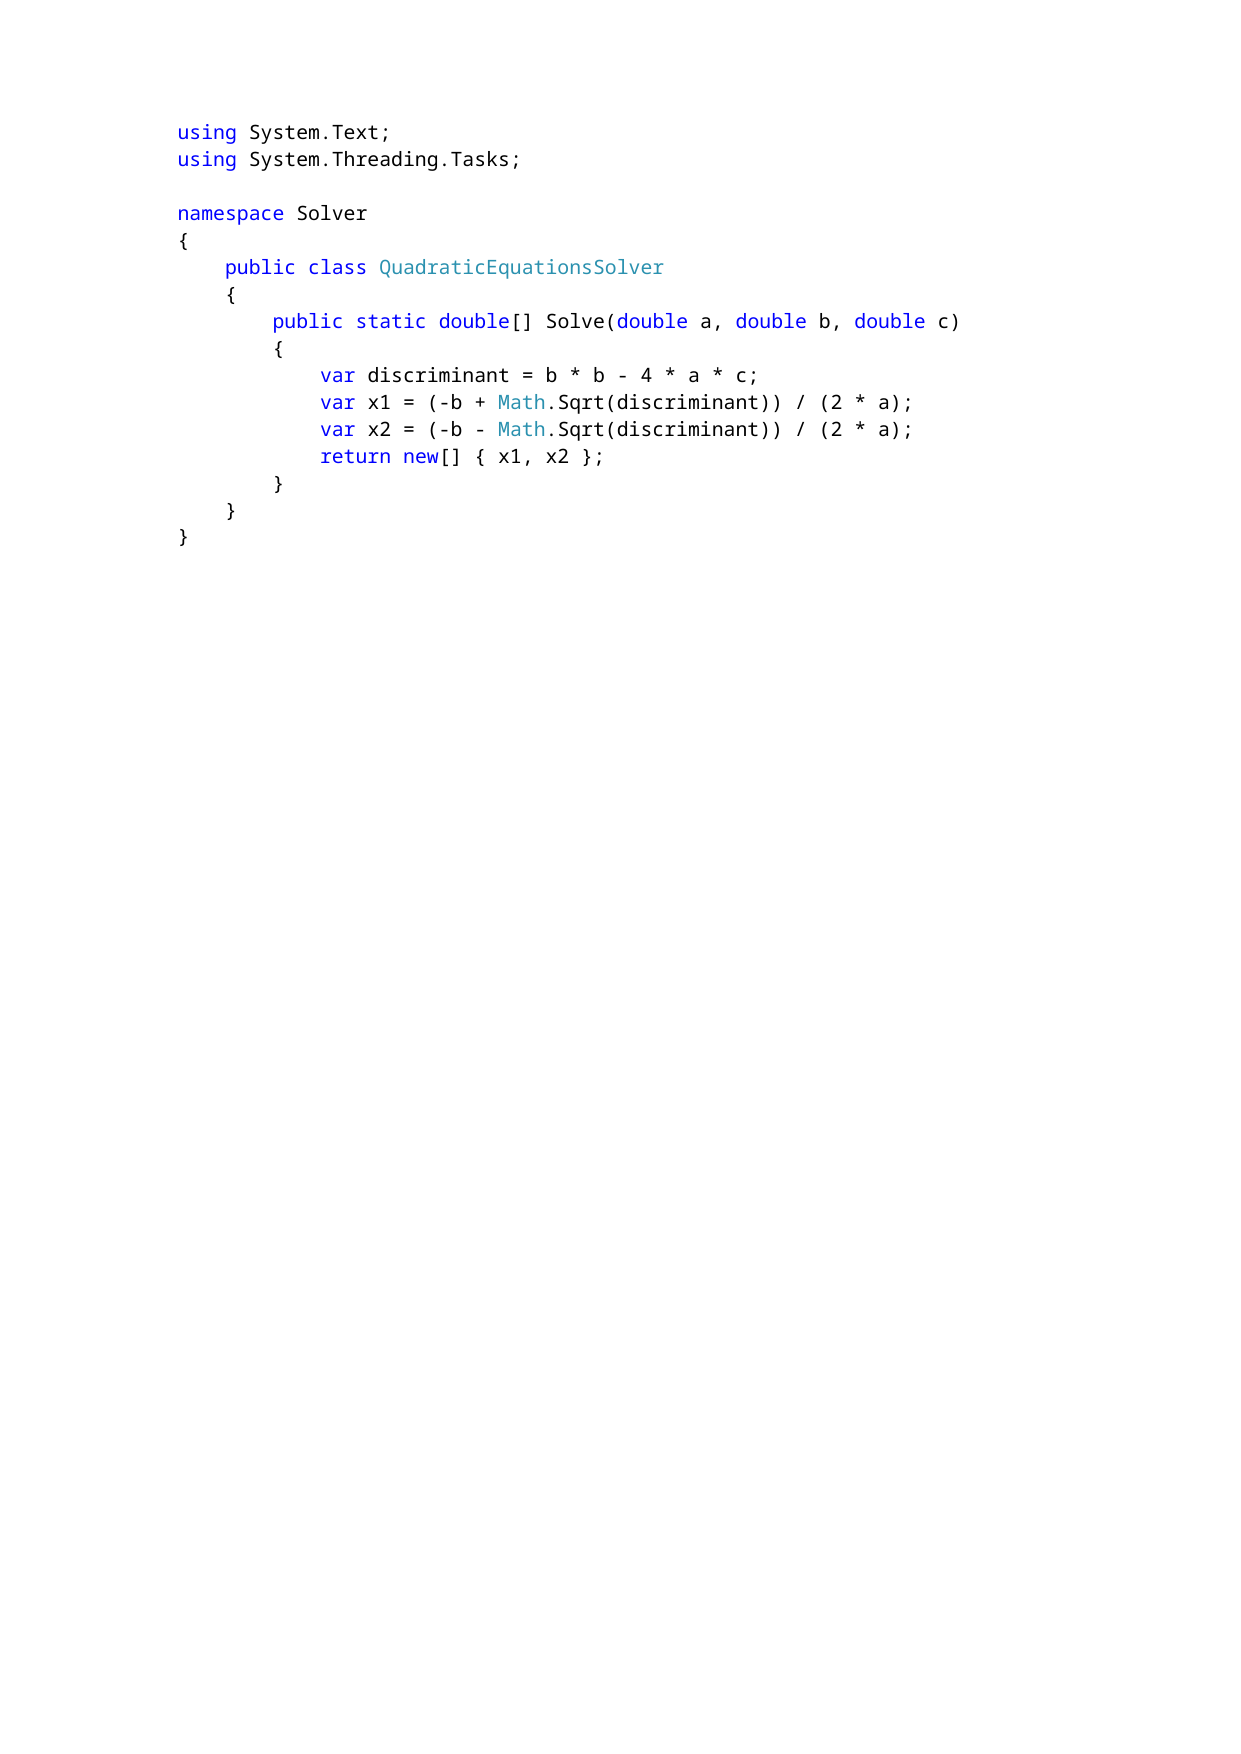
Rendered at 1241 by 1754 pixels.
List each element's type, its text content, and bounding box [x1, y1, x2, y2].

text { [177, 280, 1152, 307]
text var x2 = (-b - Math.Sqrt(discriminant)) / (2 * a); [177, 415, 1152, 442]
text { [177, 226, 1152, 253]
text using System.Text; [177, 118, 1152, 145]
text { [177, 334, 1152, 361]
text var discriminant = b * b - 4 * a * c; [177, 361, 1152, 388]
text namespace Solver [177, 199, 1152, 226]
text var x1 = (-b + Math.Sqrt(discriminant)) / (2 * a); [177, 388, 1152, 415]
text } [177, 469, 1152, 496]
text } [177, 496, 1152, 523]
text using System.Threading.Tasks; [177, 145, 1152, 172]
text return new[] { x1, x2 }; [177, 442, 1152, 469]
text public static double[] Solve(double a, double b, double c) [177, 307, 1152, 334]
text public class QuadraticEquationsSolver [177, 253, 1152, 280]
text } [177, 523, 1152, 550]
